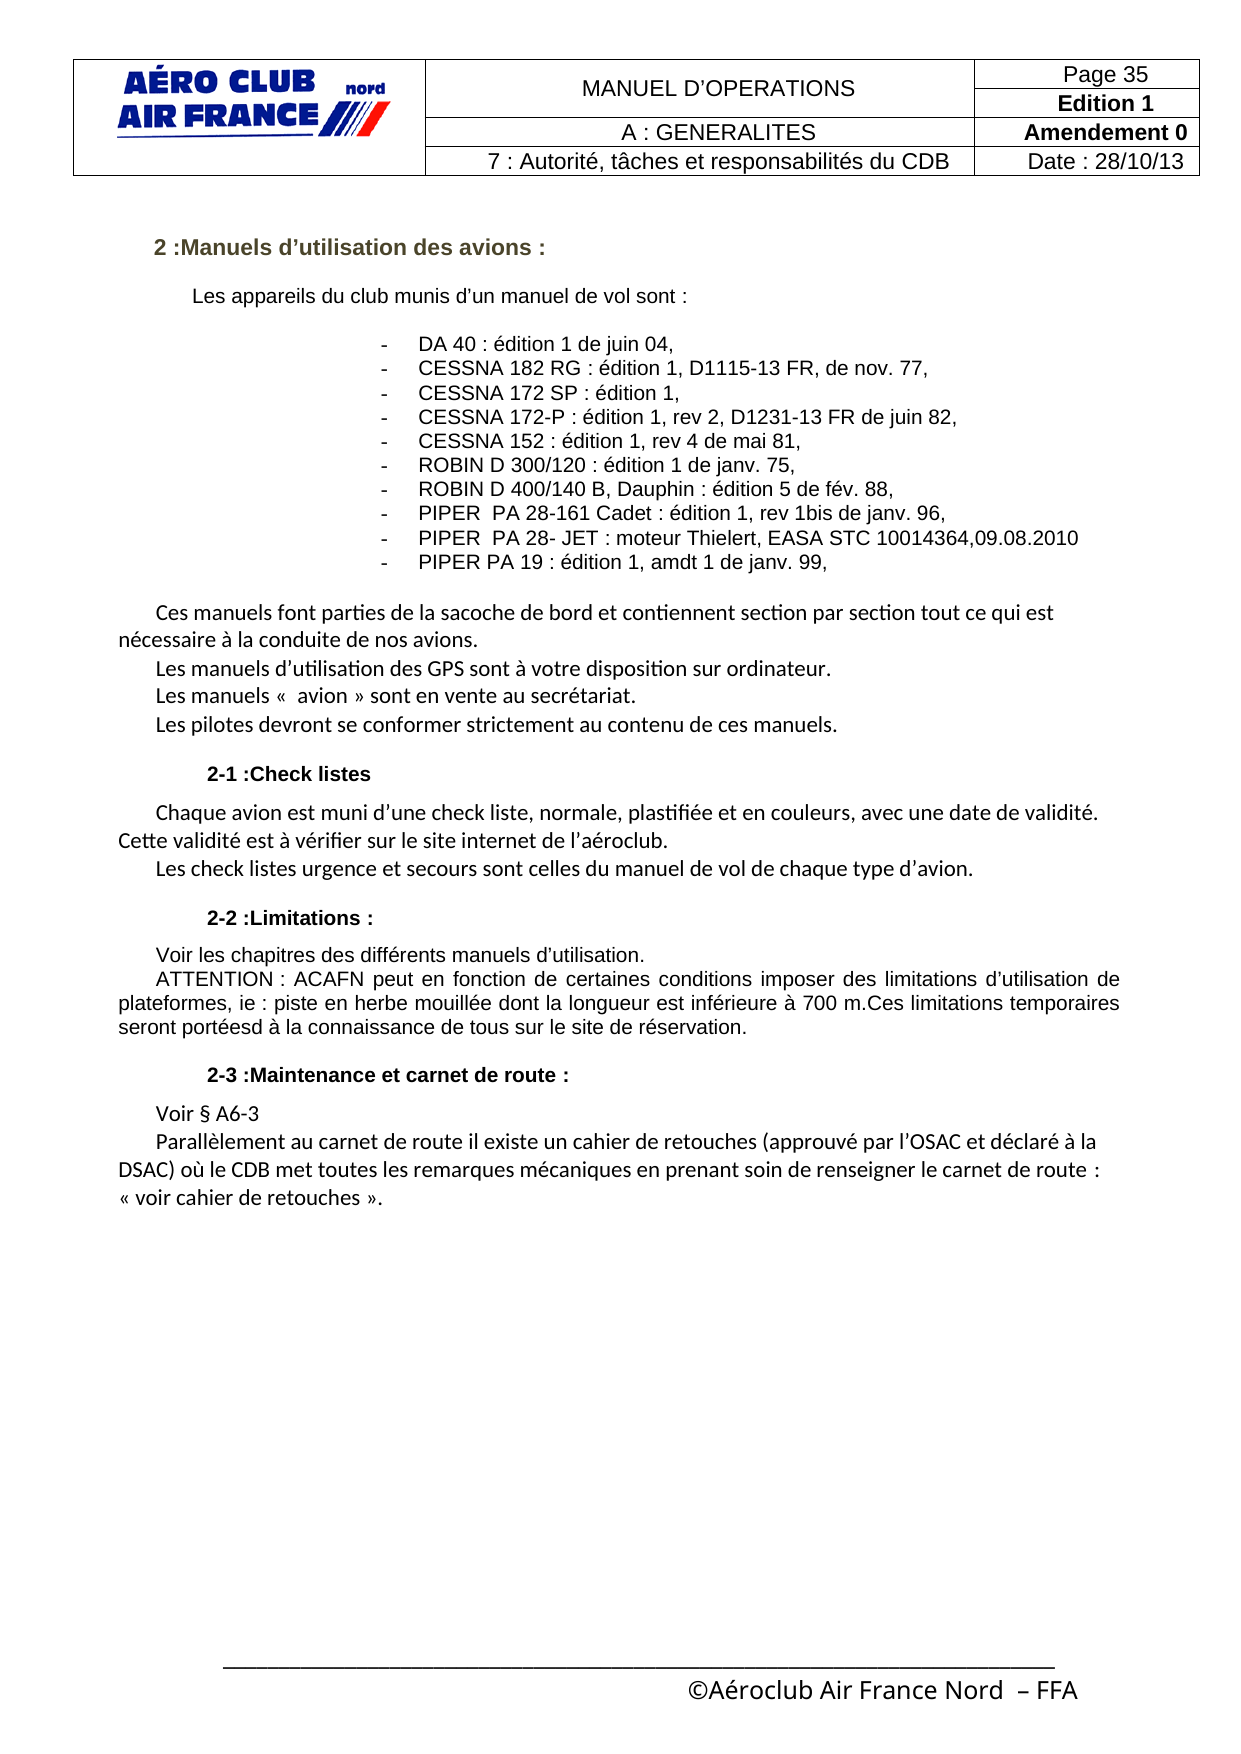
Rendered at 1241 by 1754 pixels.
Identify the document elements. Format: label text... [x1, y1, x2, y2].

text Parallèlement au carnet de route il existe un cahier de retouches (approuvé par l’OSAC et déclaré à la DSAC) où le CDB met toutes les remarques mécaniques en prenant soin de renseigner le carnet de route : « voir cahier de retouches ». [118, 1127, 1122, 1211]
text Voir § A6-3 [118, 1099, 1122, 1127]
list ROBIN D 400/140 B, Dauphin : édition 5 de fév. 88, [381, 477, 1122, 501]
list Check listes [207, 762, 1122, 786]
list CESSNA 172-P : édition 1, rev 2, D1231-13 FR de juin 82, [381, 404, 1122, 429]
text Les check listes urgence et secours sont celles du manuel de vol de chaque type d’avion. [118, 854, 1122, 882]
list CESSNA 182 RG : édition 1, D1115-13 FR, de nov. 77, [381, 356, 1122, 380]
list ROBIN D 300/120 : édition 1 de janv. 75, [381, 453, 1122, 477]
text Les manuels « avion » sont en vente au secrétariat. [118, 682, 1122, 710]
text Les manuels d’utilisation des GPS sont à votre disposition sur ordinateur. [118, 654, 1122, 682]
text Chaque avion est muni d’une check liste, normale, plastifiée et en couleurs, avec une date de validité. Cette validité est à vérifier sur le site internet de l’aéroclub. [118, 798, 1122, 854]
text ATTENTION : ACAFN peut en fonction de certaines conditions imposer des limitations d’utilisation de plateformes, ie : piste en herbe mouillée dont la longueur est inférieure à 700 m.Ces limitations temporaires seront portéesd à la connaissance de tous sur le site de réservation. [118, 967, 1122, 1038]
list DA 40 : édition 1 de juin 04, [381, 332, 1122, 356]
text Les pilotes devront se conformer strictement au contenu de ces manuels. [118, 710, 1122, 738]
list CESSNA 152 : édition 1, rev 4 de mai 81, [381, 429, 1122, 453]
text Ces manuels font parties de la sacoche de bord et contiennent section par section tout ce qui est nécessaire à la conduite de nos avions. [118, 598, 1122, 654]
list Manuels d’utilisation des avions : [153, 234, 1122, 260]
text Les appareils du club munis d’un manuel de vol sont : [118, 284, 1122, 308]
text Voir les chapitres des différents manuels d’utilisation. [118, 943, 1122, 967]
list Limitations : [207, 906, 1122, 930]
list PIPER PA 28- JET : moteur Thielert, EASA STC 10014364,09.08.2010 [381, 525, 1122, 549]
list CESSNA 172 SP : édition 1, [381, 380, 1122, 404]
list PIPER PA 19 : édition 1, amdt 1 de janv. 99, [381, 549, 1122, 574]
list Maintenance et carnet de route : [207, 1062, 1122, 1086]
list PIPER PA 28-161 Cadet : édition 1, rev 1bis de janv. 96, [381, 501, 1122, 525]
